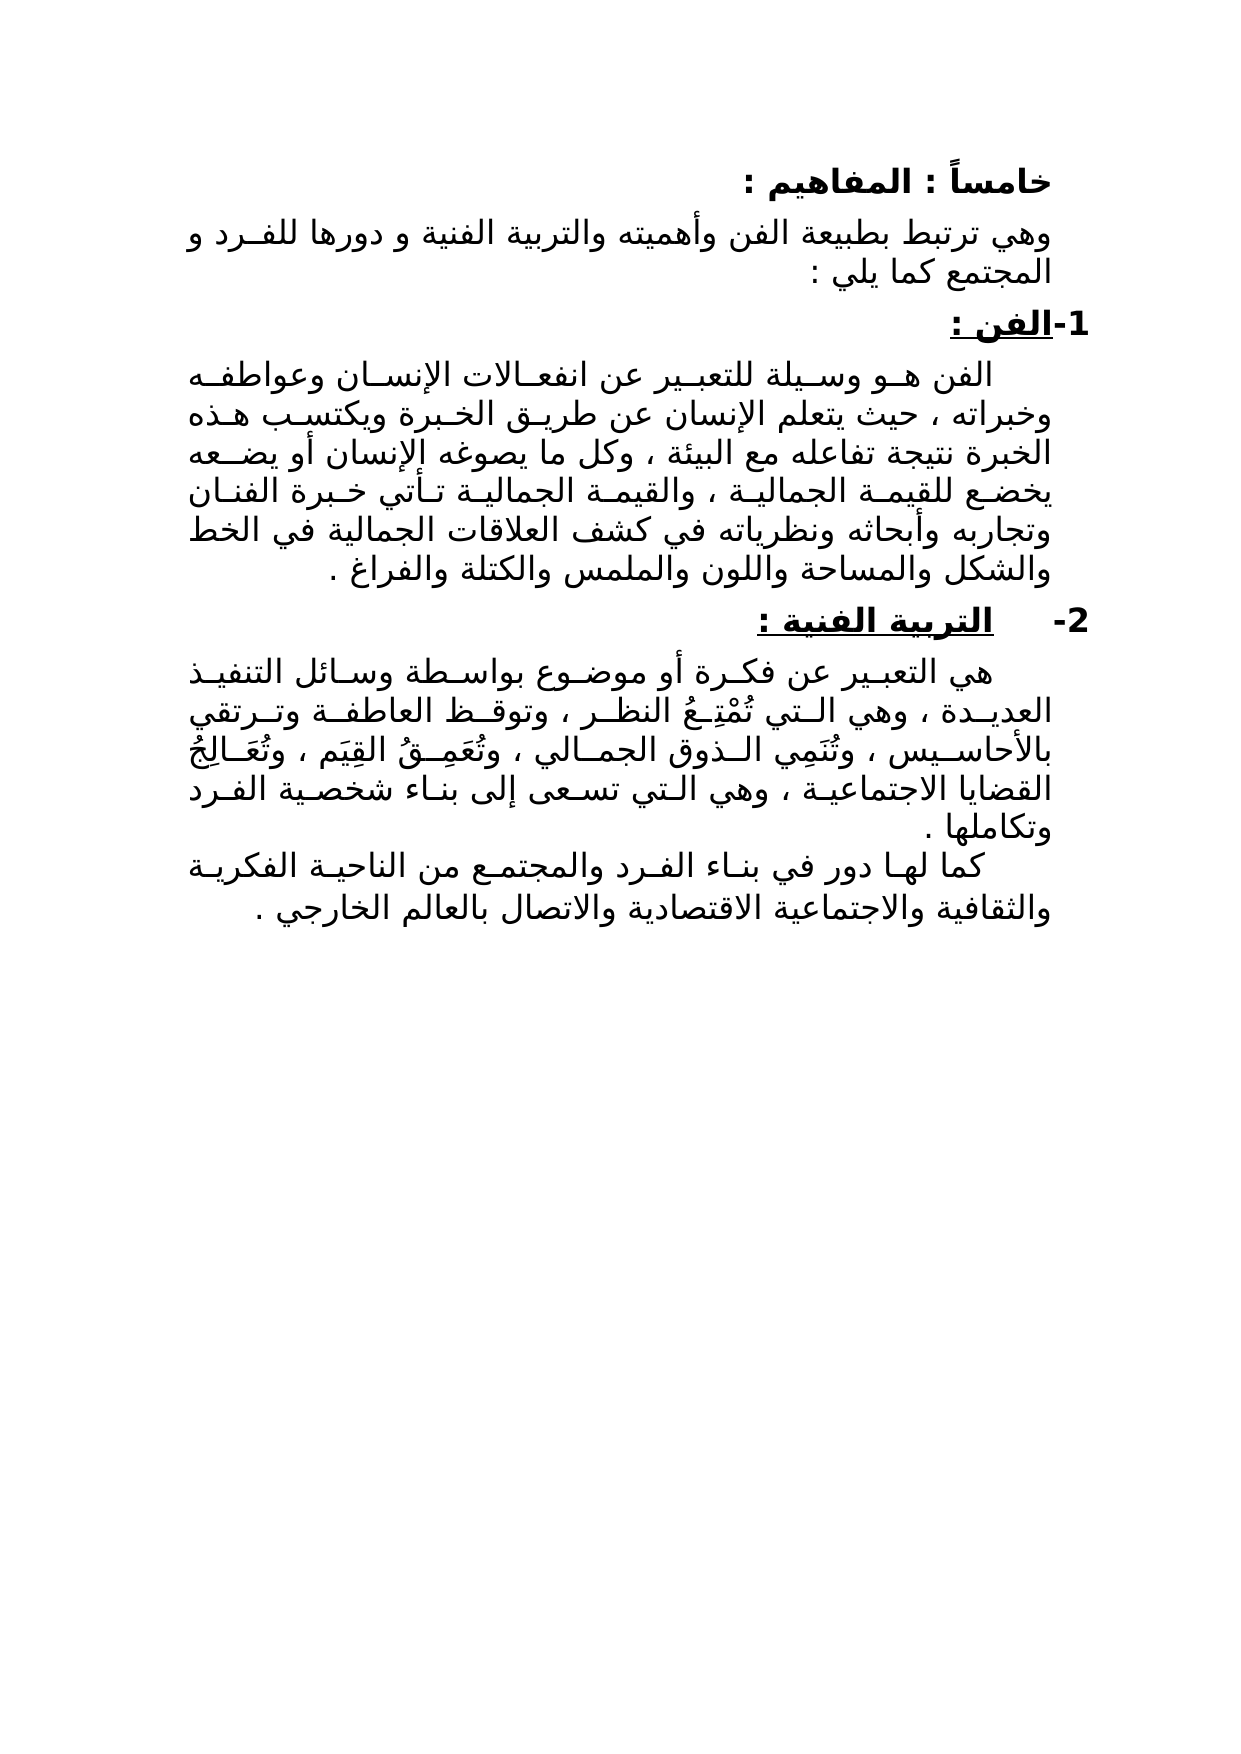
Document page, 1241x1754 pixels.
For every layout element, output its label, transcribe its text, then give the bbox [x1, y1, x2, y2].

text كما لها دور في بناء الفرد والمجتمع من الناحية الفكرية والثقافية والاجتماعية الاقتصادية والاتصال بالعالم الخارجي . [187, 847, 1053, 927]
text خامساً : المفاهيم : [187, 162, 1053, 201]
list التربية الفنية : [187, 601, 1053, 640]
text وهي ترتبط بطبيعة الفن وأهميته والتربية الفنية و دورها للفرد و المجتمع كما يلي : [187, 214, 1053, 292]
text هي التعبير عن فكرة أو موضوع بواسطة وسائل التنفيذ العديدة ، وهي التي تُمْتِعُ النظر ، وتوقظ العاطفة وترتقي بالأحاسيس ، وتُنَمِي الذوق الجمالي ، وتُعَمِقُ القِيَم ، وتُعَالِجُ القضايا الاجتماعية ، وهي التي تسعى إلى بناء شخصية الفرد وتكاملها . [187, 652, 1053, 847]
text الفن هو وسيلة للتعبير عن انفعالات الإنسان وعواطفه وخبراته ، حيث يتعلم الإنسان عن طريق الخبرة ويكتسب هذه الخبرة نتيجة تفاعله مع البيئة ، وكل ما يصوغه الإنسان أو يضعه يخضع للقيمة الجمالية ، والقيمة الجمالية تأتي خبرة الفنان وتجاربه وأبحاثه ونظرياته في كشف العلاقات الجمالية في الخط والشكل والمساحة واللون والملمس والكتلة والفراغ . [187, 355, 1053, 588]
list الفن : [187, 304, 1053, 343]
